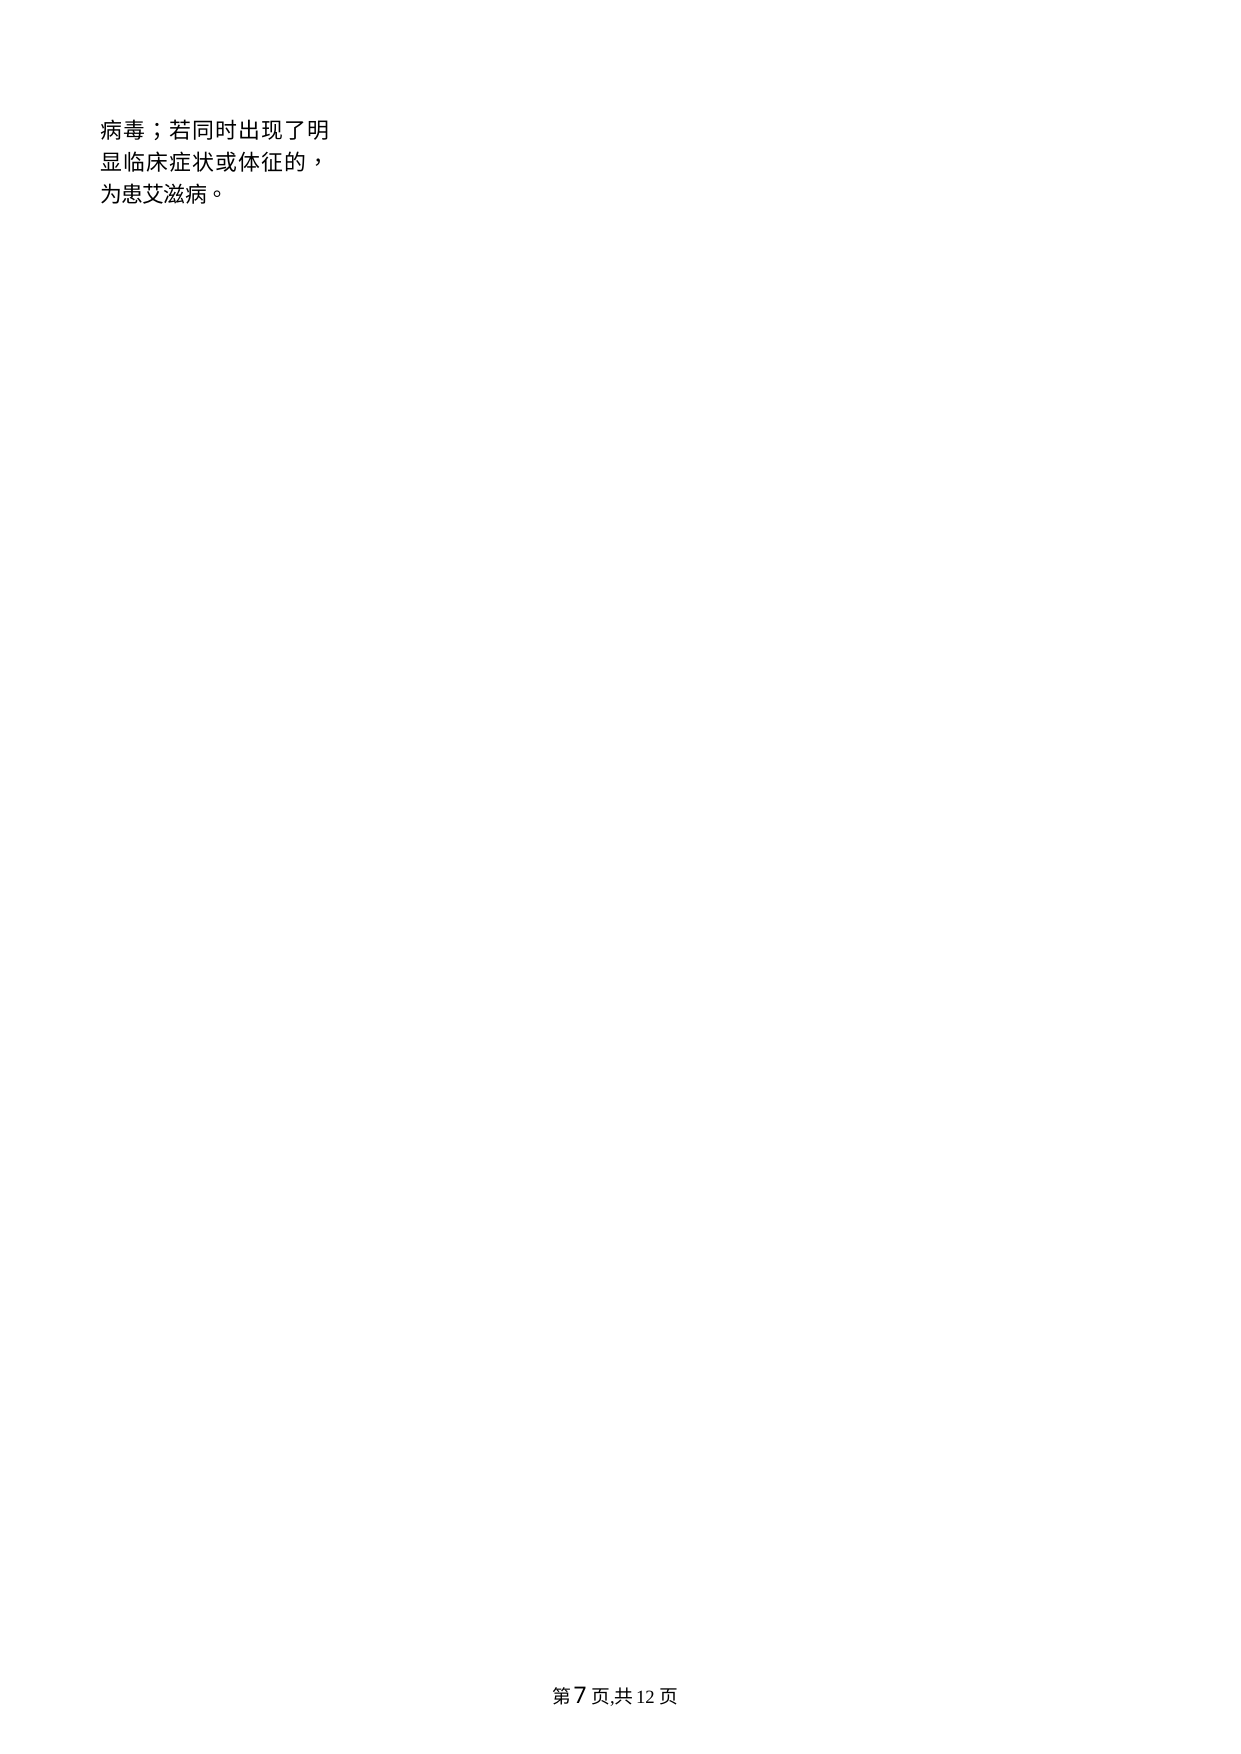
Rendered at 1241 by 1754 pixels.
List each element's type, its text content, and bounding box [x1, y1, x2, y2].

text 艾滋病病毒指人类免疫缺陷病毒，英文缩写为 HIV。艾滋病指人类免疫缺陷病毒引起的获得性免疫缺陷综合征，英文缩写为 AIDS。在人体血液或其他样本中检测到艾滋病病毒或其抗体呈阳性，没有出现临床症状或体征的，为感染艾滋病病毒；若同时出现了明显临床症状或体征的，为患艾滋病。 [100, 114, 329, 208]
